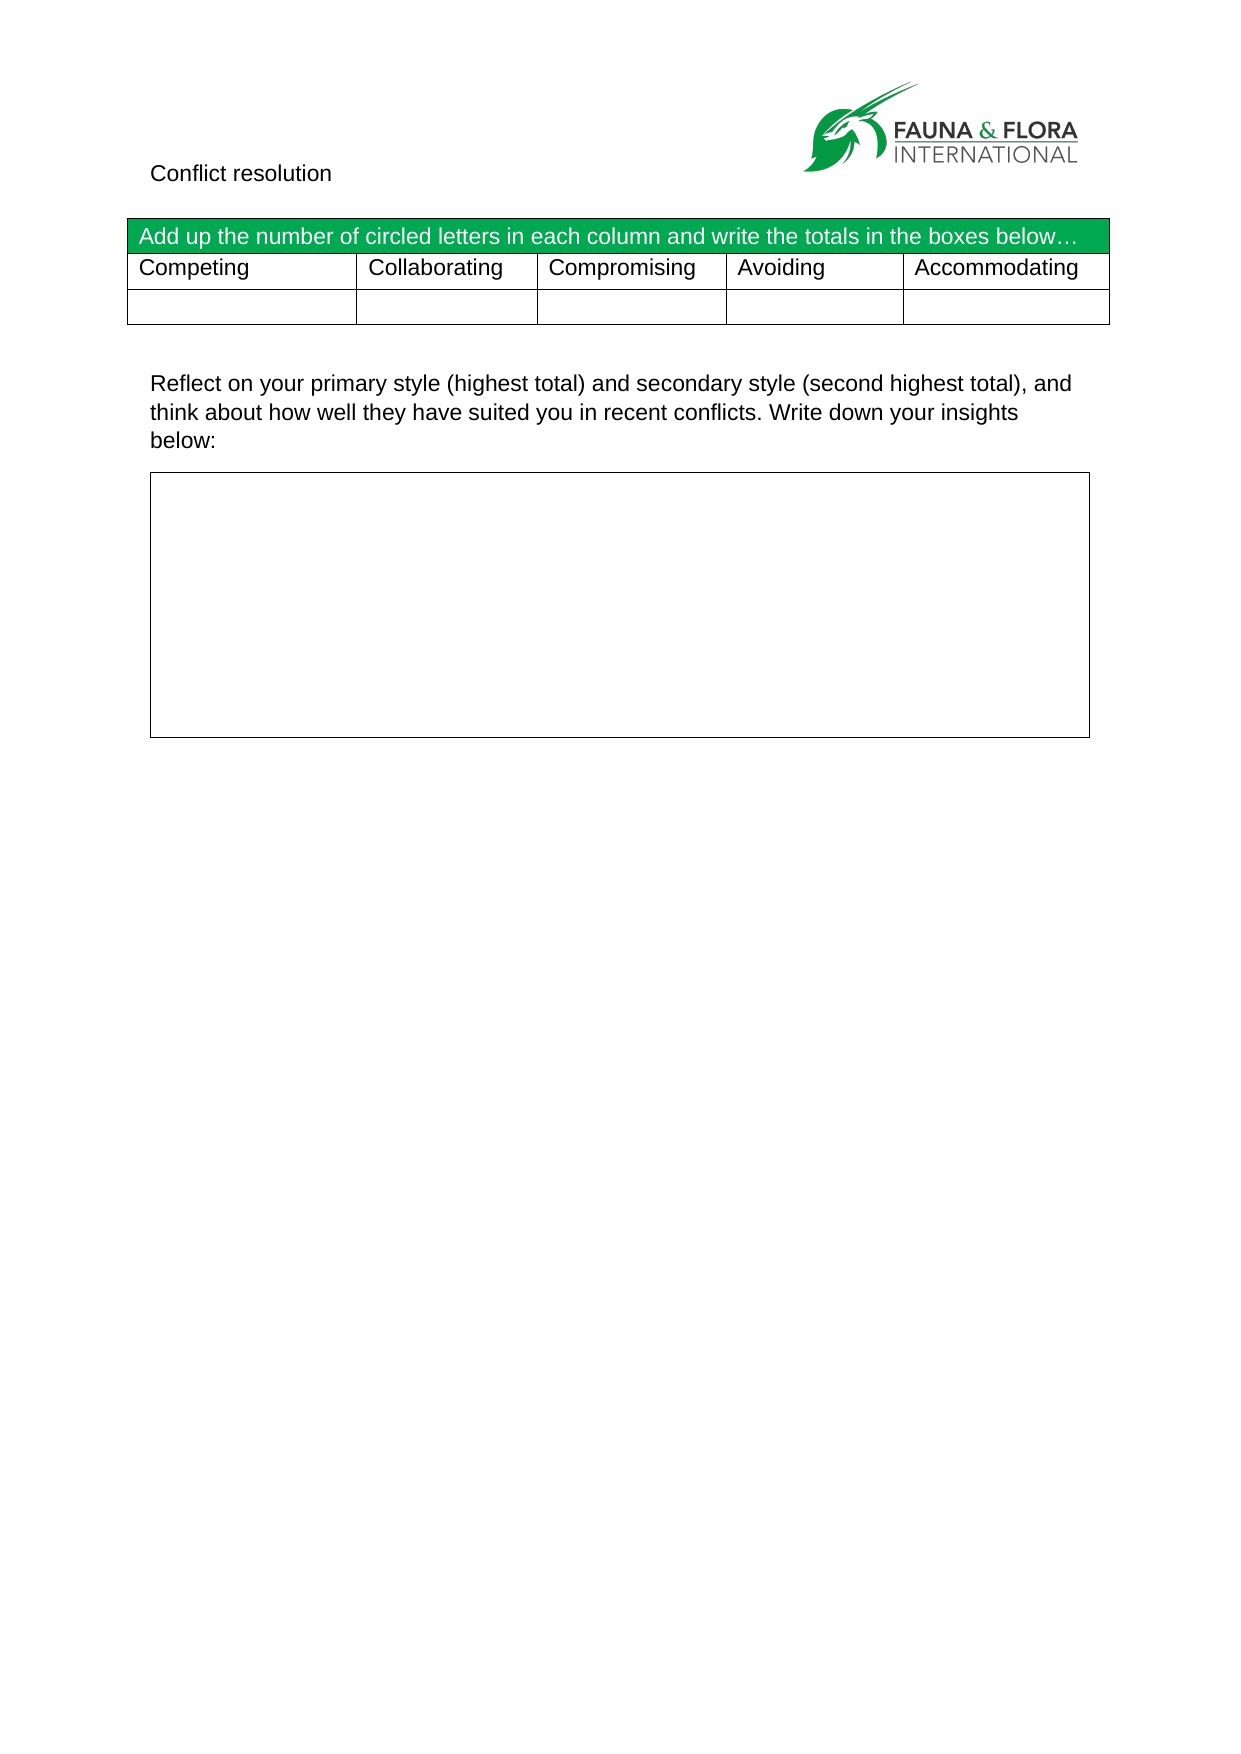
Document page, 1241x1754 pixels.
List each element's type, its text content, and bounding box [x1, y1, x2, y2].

picture [793, 73, 1091, 182]
table_cell [904, 290, 1109, 324]
table_cell Add up the number of circled letters in each column and write the totals in the boxes below… [128, 219, 1109, 253]
table_cell [727, 290, 903, 324]
table_cell Collaborating [357, 254, 537, 289]
text Reflect on your primary style (highest total) and secondary style (second highest total), and think about how well they have suited you in recent conflicts. Write down your insights below: [150, 370, 1090, 453]
table_header [151, 473, 1089, 737]
table_cell [538, 290, 726, 324]
table_cell Avoiding [727, 254, 903, 289]
table_cell Compromising [538, 254, 726, 289]
table_cell Competing [128, 254, 356, 289]
table_cell [357, 290, 537, 324]
table_cell [128, 290, 356, 324]
table_cell Accommodating [904, 254, 1109, 289]
